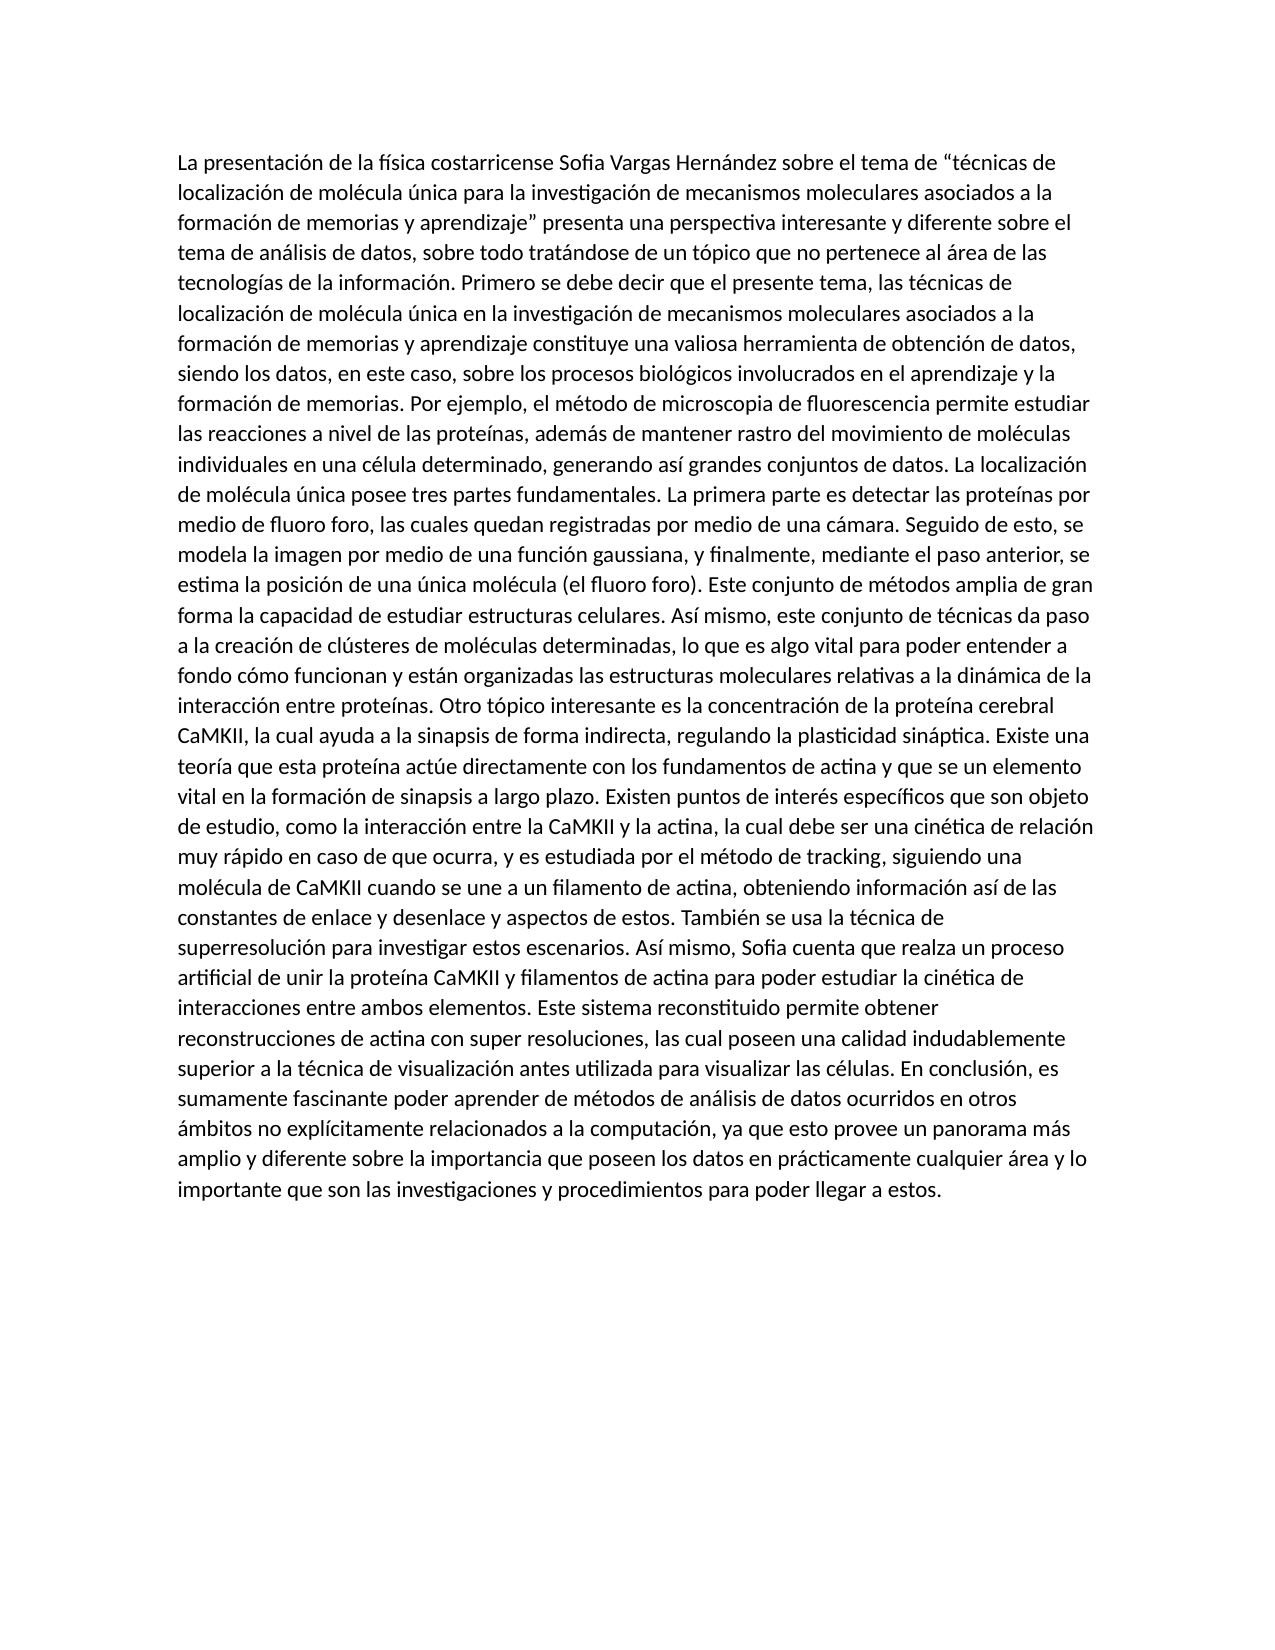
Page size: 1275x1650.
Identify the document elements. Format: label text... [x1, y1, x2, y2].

text La presentación de la física costarricense Sofia Vargas Hernández sobre el tema de “técnicas de localización de molécula única para la investigación de mecanismos moleculares asociados a la formación de memorias y aprendizaje” presenta una perspectiva interesante y diferente sobre el tema de análisis de datos, sobre todo tratándose de un tópico que no pertenece al área de las tecnologías de la información. Primero se debe decir que el presente tema, las técnicas de localización de molécula única en la investigación de mecanismos moleculares asociados a la formación de memorias y aprendizaje constituye una valiosa herramienta de obtención de datos, siendo los datos, en este caso, sobre los procesos biológicos involucrados en el aprendizaje y la formación de memorias. Por ejemplo, el método de microscopia de fluorescencia permite estudiar las reacciones a nivel de las proteínas, además de mantener rastro del movimiento de moléculas individuales en una célula determinado, generando así grandes conjuntos de datos. La localización de molécula única posee tres partes fundamentales. La primera parte es detectar las proteínas por medio de fluoro foro, las cuales quedan registradas por medio de una cámara. Seguido de esto, se modela la imagen por medio de una función gaussiana, y finalmente, mediante el paso anterior, se estima la posición de una única molécula (el fluoro foro). Este conjunto de métodos amplia de gran forma la capacidad de estudiar estructuras celulares. Así mismo, este conjunto de técnicas da paso a la creación de clústeres de moléculas determinadas, lo que es algo vital para poder entender a fondo cómo funcionan y están organizadas las estructuras moleculares relativas a la dinámica de la interacción entre proteínas. Otro tópico interesante es la concentración de la proteína cerebral CaMKII, la cual ayuda a la sinapsis de forma indirecta, regulando la plasticidad sináptica. Existe una teoría que esta proteína actúe directamente con los fundamentos de actina y que se un elemento vital en la formación de sinapsis a largo plazo. Existen puntos de interés específicos que son objeto de estudio, como la interacción entre la CaMKII y la actina, la cual debe ser una cinética de relación muy rápido en caso de que ocurra, y es estudiada por el método de tracking, siguiendo una molécula de CaMKII cuando se une a un filamento de actina, obteniendo información así de las constantes de enlace y desenlace y aspectos de estos. También se usa la técnica de superresolución para investigar estos escenarios. Así mismo, Sofia cuenta que realza un proceso artificial de unir la proteína CaMKII y filamentos de actina para poder estudiar la cinética de interacciones entre ambos elementos. Este sistema reconstituido permite obtener reconstrucciones de actina con super resoluciones, las cual poseen una calidad indudablemente superior a la técnica de visualización antes utilizada para visualizar las células. En conclusión, es sumamente fascinante poder aprender de métodos de análisis de datos ocurridos en otros ámbitos no explícitamente relacionados a la computación, ya que esto provee un panorama más amplio y diferente sobre la importancia que poseen los datos en prácticamente cualquier área y lo importante que son las investigaciones y procedimientos para poder llegar a estos. [177, 148, 1098, 1203]
